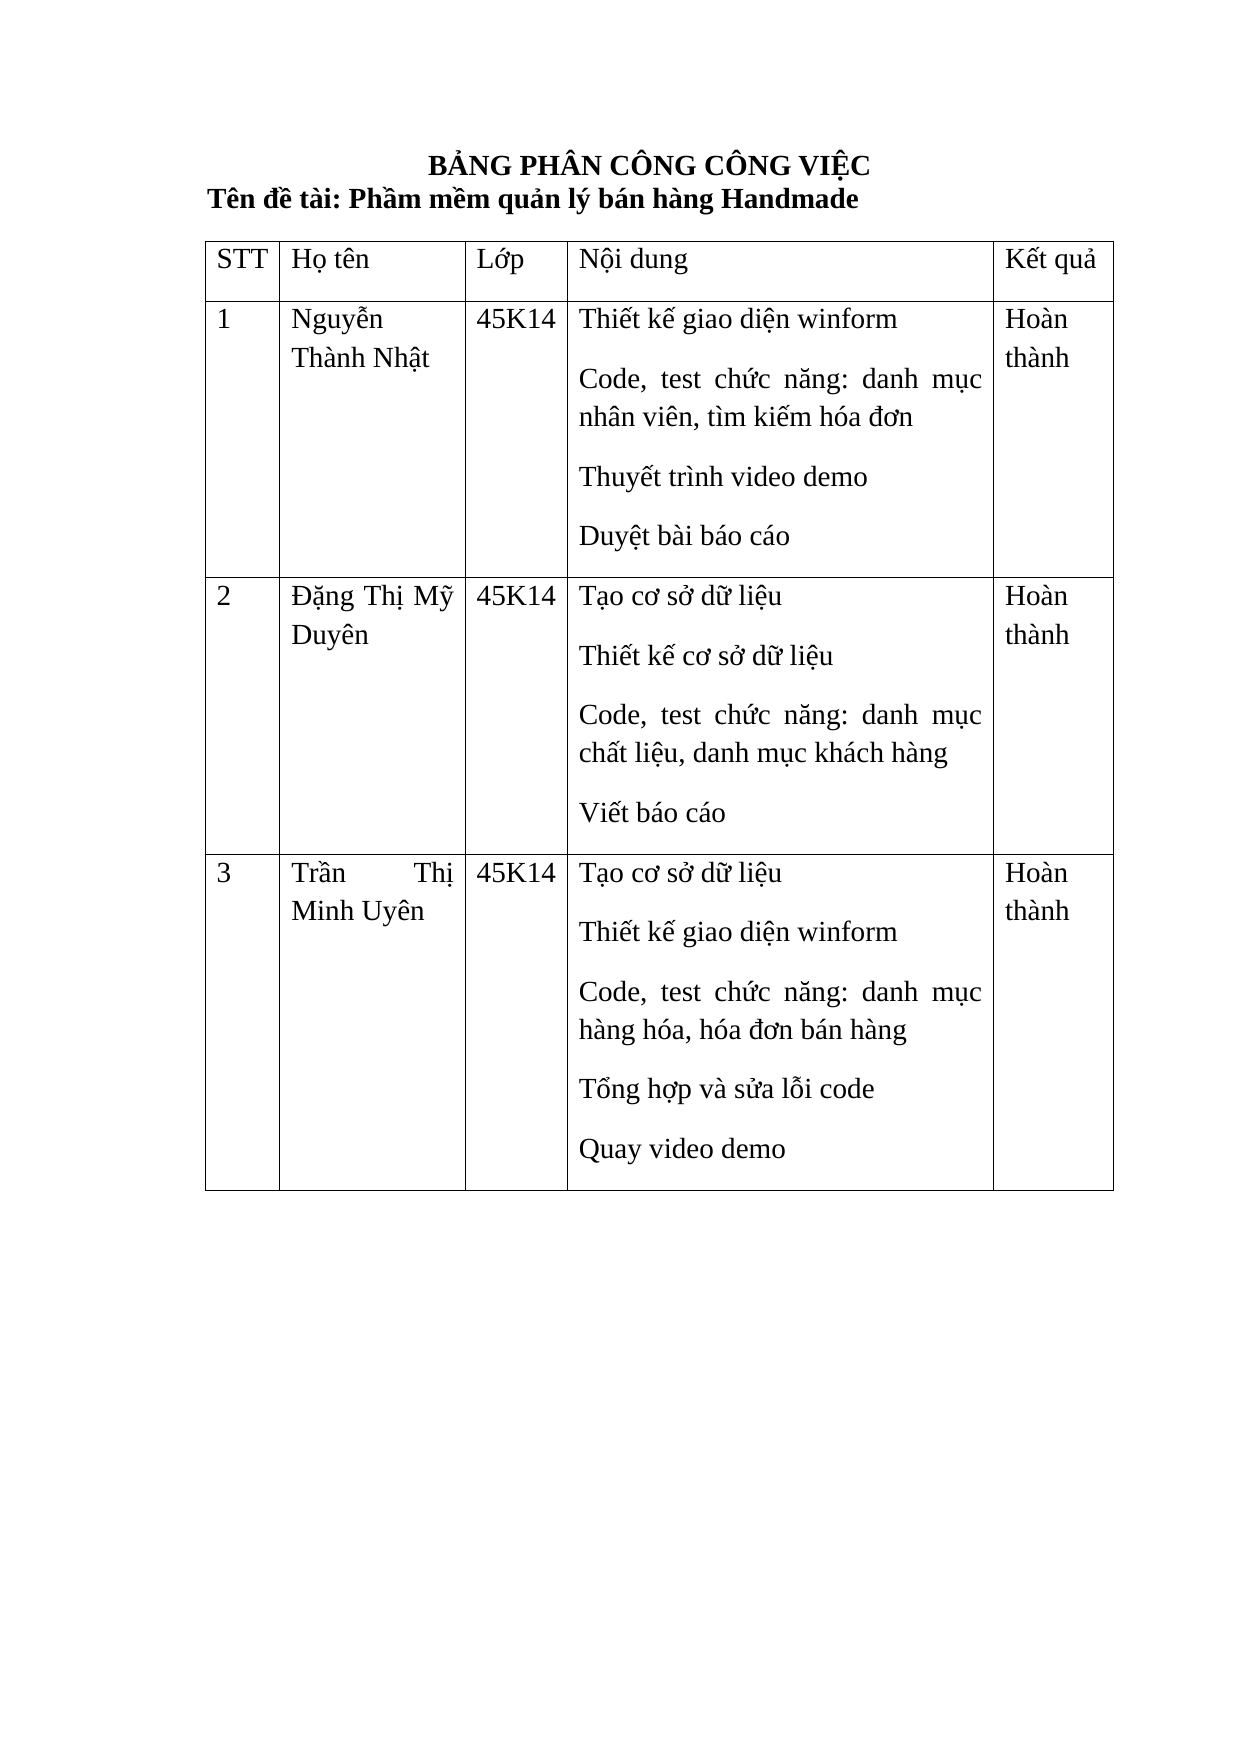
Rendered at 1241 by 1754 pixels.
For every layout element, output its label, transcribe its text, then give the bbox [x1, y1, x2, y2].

table_header Kết quả [994, 242, 1113, 301]
table_cell Nguyễn Thành Nhật [280, 302, 465, 577]
table_header Nội dung [568, 242, 993, 301]
table_cell Đặng Thị Mỹ Duyên [280, 578, 465, 854]
table_cell 45K14 [466, 578, 567, 854]
table_cell 3 [206, 855, 279, 1190]
table_cell 1 [206, 302, 279, 577]
table_header Họ tên [280, 242, 465, 301]
table_cell Hoàn thành [994, 578, 1113, 854]
table_cell Hoàn thành [994, 855, 1113, 1190]
table_cell Tạo cơ sở dữ liệu Thiết kế giao diện winform Code, test chức năng: danh mục hàng hóa, hóa đơn bán hàng Tổng hợp và sửa lỗi code Quay video demo [568, 855, 993, 1190]
table_cell Trần Thị Minh Uyên [280, 855, 465, 1190]
table_cell 2 [206, 578, 279, 854]
table_header Lớp [466, 242, 567, 301]
table_cell 45K14 [466, 302, 567, 577]
table_cell Tạo cơ sở dữ liệu Thiết kế cơ sở dữ liệu Code, test chức năng: danh mục chất liệu, danh mục khách hàng Viết báo cáo [568, 578, 993, 854]
table_header STT [206, 242, 279, 301]
text Tên đề tài: Phầm mềm quản lý bán hàng Handmade [207, 181, 1092, 215]
table_cell Hoàn thành [994, 302, 1113, 577]
table_cell 45K14 [466, 855, 567, 1190]
table_cell Thiết kế giao diện winform Code, test chức năng: danh mục nhân viên, tìm kiếm hóa đơn Thuyết trình video demo Duyệt bài báo cáo [568, 302, 993, 577]
subtitle BẢNG PHÂN CÔNG CÔNG VIỆC [207, 148, 1092, 181]
